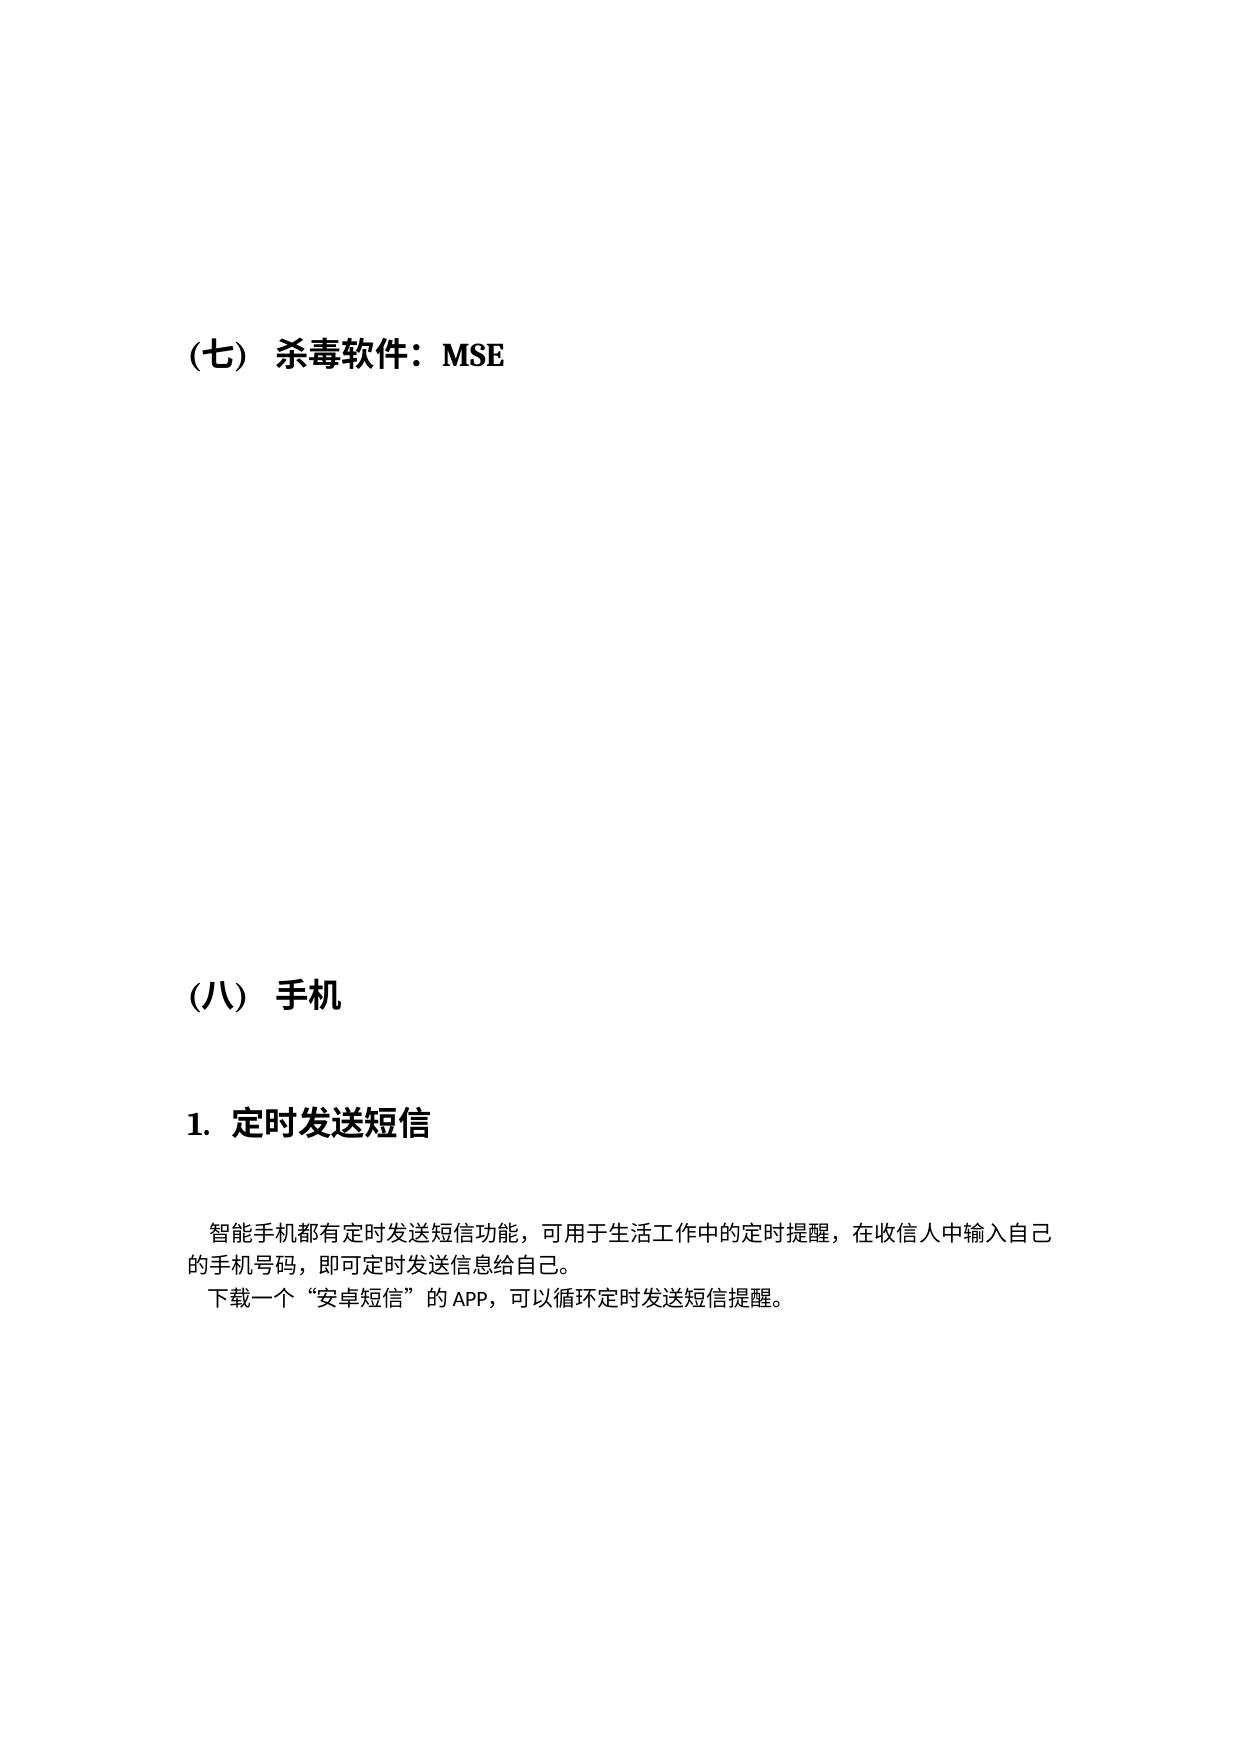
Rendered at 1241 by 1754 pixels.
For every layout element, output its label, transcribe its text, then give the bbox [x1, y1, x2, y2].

subtitle 手机 [187, 961, 1053, 1026]
subtitle 杀毒软件：MSE [187, 319, 1053, 384]
text 智能手机都有定时发送短信功能，可用于生活工作中的定时提醒，在收信人中输入自己的手机号码，即可定时发送信息给自己。 [187, 1215, 1053, 1280]
text 下载一个“安卓短信”的APP，可以循环定时发送短信提醒。 [187, 1280, 1053, 1313]
subtitle 定时发送短信 [187, 1088, 1053, 1153]
